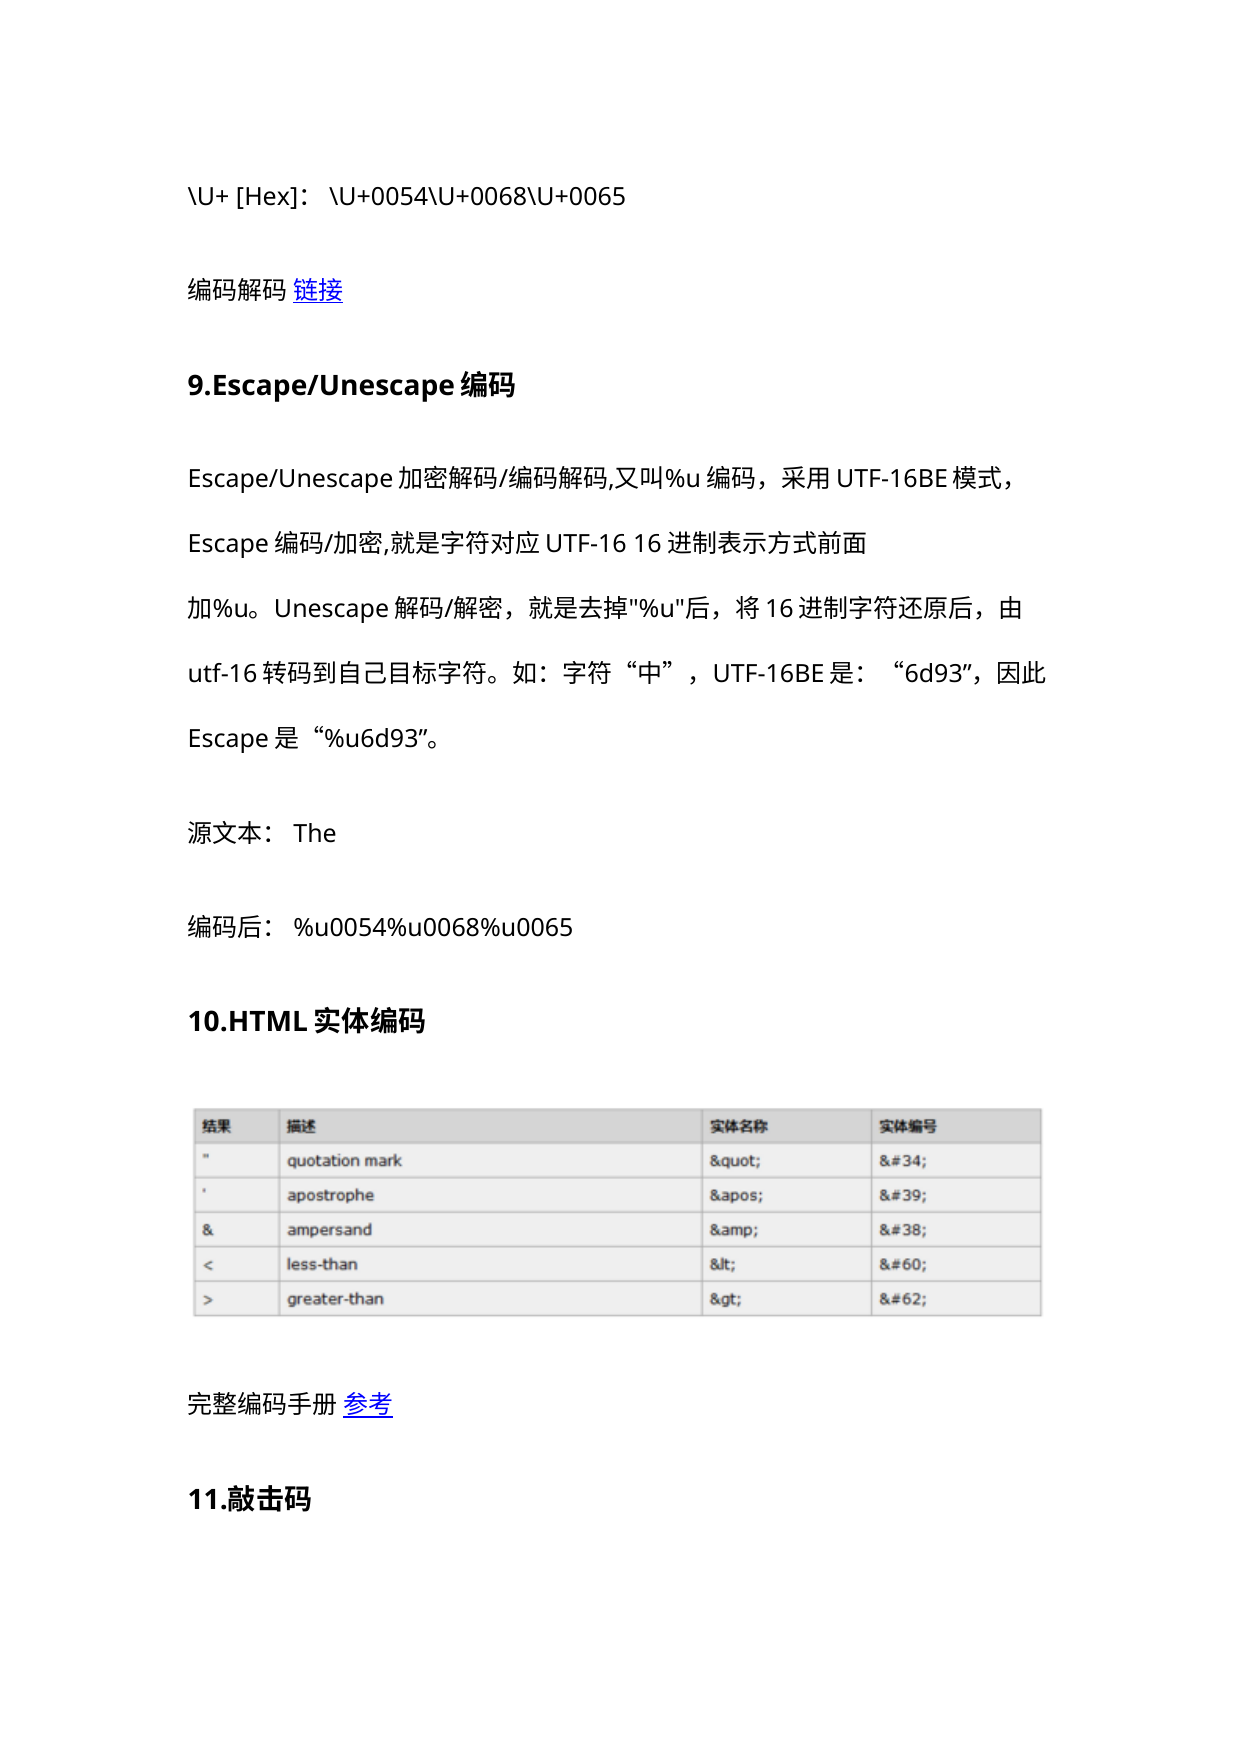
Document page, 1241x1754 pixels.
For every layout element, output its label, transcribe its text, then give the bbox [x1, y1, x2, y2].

text 完整编码手册 参考 [187, 1370, 1053, 1435]
text \U+ [Hex]： \U+0054\U+0068\U+0065 [187, 162, 1053, 227]
text 10.HTML实体编码 [187, 987, 1053, 1052]
text 编码解码 链接 [187, 256, 1053, 321]
text 编码后： %u0054%u0068%u0065 [187, 893, 1053, 958]
text 11.敲击码 [187, 1464, 1053, 1529]
text 9.Escape/Unescape编码 [187, 350, 1053, 415]
text Escape/Unescape加密解码/编码解码,又叫%u编码，采用UTF-16BE模式， Escape编码/加密,就是字符对应UTF-16 16进制表示方式前面加%u。Unescape解码/解密，就是去掉"%u"后，将16进制字符还原后，由utf-16转码到自己目标字符。如：字符“中”，UTF-16BE是：“6d93”，因此Escape是“%u6d93”。 [187, 444, 1053, 769]
text 源文本： The [187, 799, 1053, 864]
picture [187, 1096, 1048, 1326]
